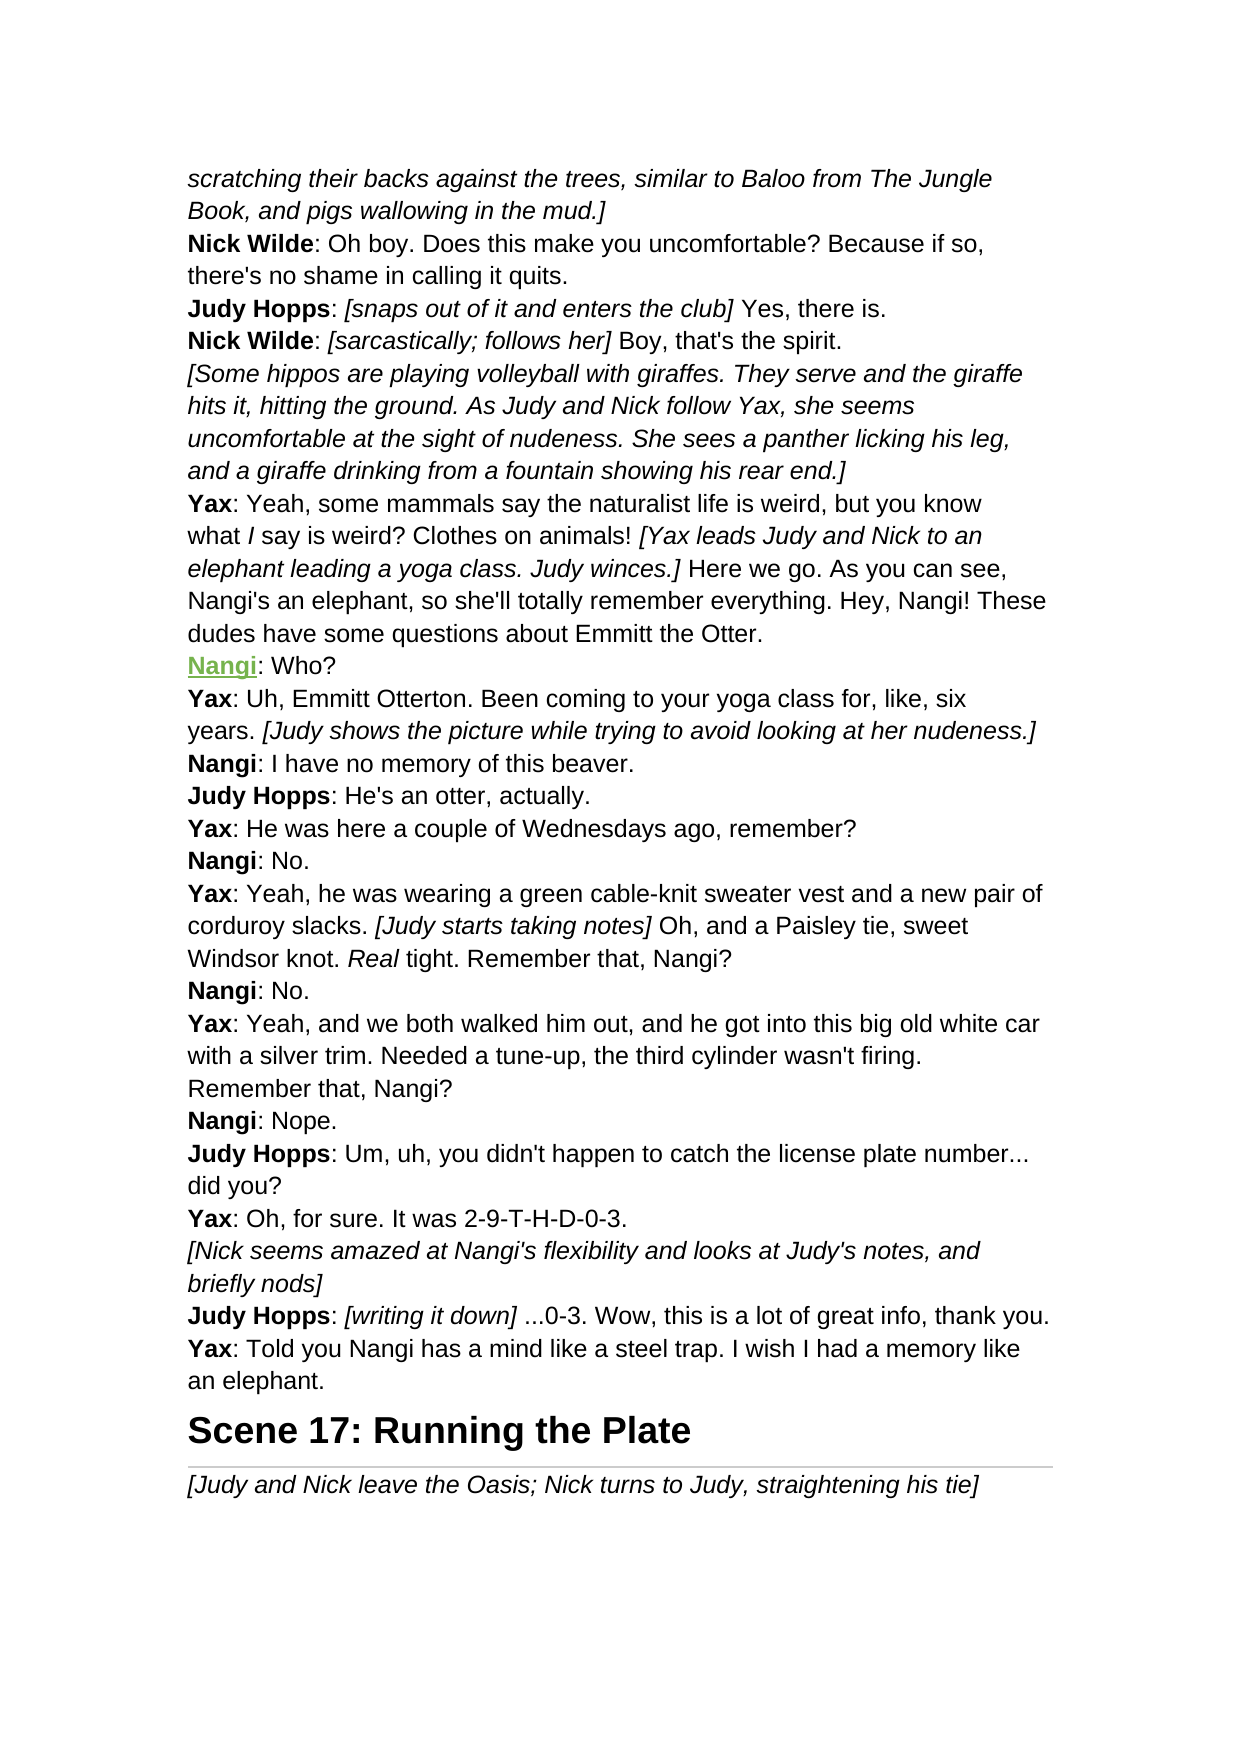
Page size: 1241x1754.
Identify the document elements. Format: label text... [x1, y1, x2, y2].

text [Some hippos are playing volleyball with giraffes. They serve and the giraffe hits it, hitting the ground. As Judy and Nick follow Yax, she seems uncomfortable at the sight of nudeness. She sees a panther licking his leg, and a giraffe drinking from a fountain showing his rear end.] [187, 357, 1053, 487]
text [187, 162, 1053, 227]
text Nangi: I have no memory of this beaver. [187, 747, 1053, 779]
text Yax: Yeah, and we both walked him out, and he got into this big old white car with a silver trim. Needed a tune-up, the third cylinder wasn't firing. Remember that, Nangi? [187, 1007, 1053, 1104]
text Nangi: No. [187, 974, 1053, 1007]
text [Judy and Nick leave the Oasis; Nick turns to Judy, straightening his tie] [187, 1468, 1053, 1500]
text Judy Hopps: [writing it down] ...0-3. Wow, this is a lot of great info, thank you. [187, 1299, 1053, 1332]
text Nangi: Nope. [187, 1104, 1053, 1137]
text Nangi: No. [187, 844, 1053, 877]
text Yax: He was here a couple of Wednesdays ago, remember? [187, 812, 1053, 844]
text Yax: Told you Nangi has a mind like a steel trap. I wish I had a memory like an elephant. [187, 1332, 1053, 1397]
text Yax: Yeah, he was wearing a green cable-knit sweater vest and a new pair of corduroy slacks. [Judy starts taking notes] Oh, and a Paisley tie, sweet Windsor knot. Real tight. Remember that, Nangi? [187, 877, 1053, 974]
text Yax: Oh, for sure. It was 2-9-T-H-D-0-3. [187, 1202, 1053, 1234]
text Scene 17: Running the Plate [187, 1397, 1053, 1468]
text Yax: Yeah, some mammals say the naturalist life is weird, but you know what I say is weird? Clothes on animals! [Yax leads Judy and Nick to an elephant leading a yoga class. Judy winces.] Here we go. As you can see, Nangi's an elephant, so she'll totally remember everything. Hey, Nangi! These dudes have some questions about Emmitt the Otter. [187, 487, 1053, 649]
text [Nick seems amazed at Nangi's flexibility and looks at Judy's notes, and briefly nods] [187, 1234, 1053, 1299]
text Nick Wilde: [sarcastically; follows her] Boy, that's the spirit. [187, 324, 1053, 357]
text Judy Hopps: [snaps out of it and enters the club] Yes, there is. [187, 292, 1053, 324]
text Nangi: Who? [187, 649, 1053, 682]
text Judy Hopps: Um, uh, you didn't happen to catch the license plate number... did you? [187, 1137, 1053, 1202]
text Nick Wilde: Oh boy. Does this make you uncomfortable? Because if so, there's no shame in calling it quits. [187, 227, 1053, 292]
text Judy Hopps: He's an otter, actually. [187, 779, 1053, 812]
text Yax: Uh, Emmitt Otterton. Been coming to your yoga class for, like, six years. [Judy shows the picture while trying to avoid looking at her nudeness.] [187, 682, 1053, 747]
